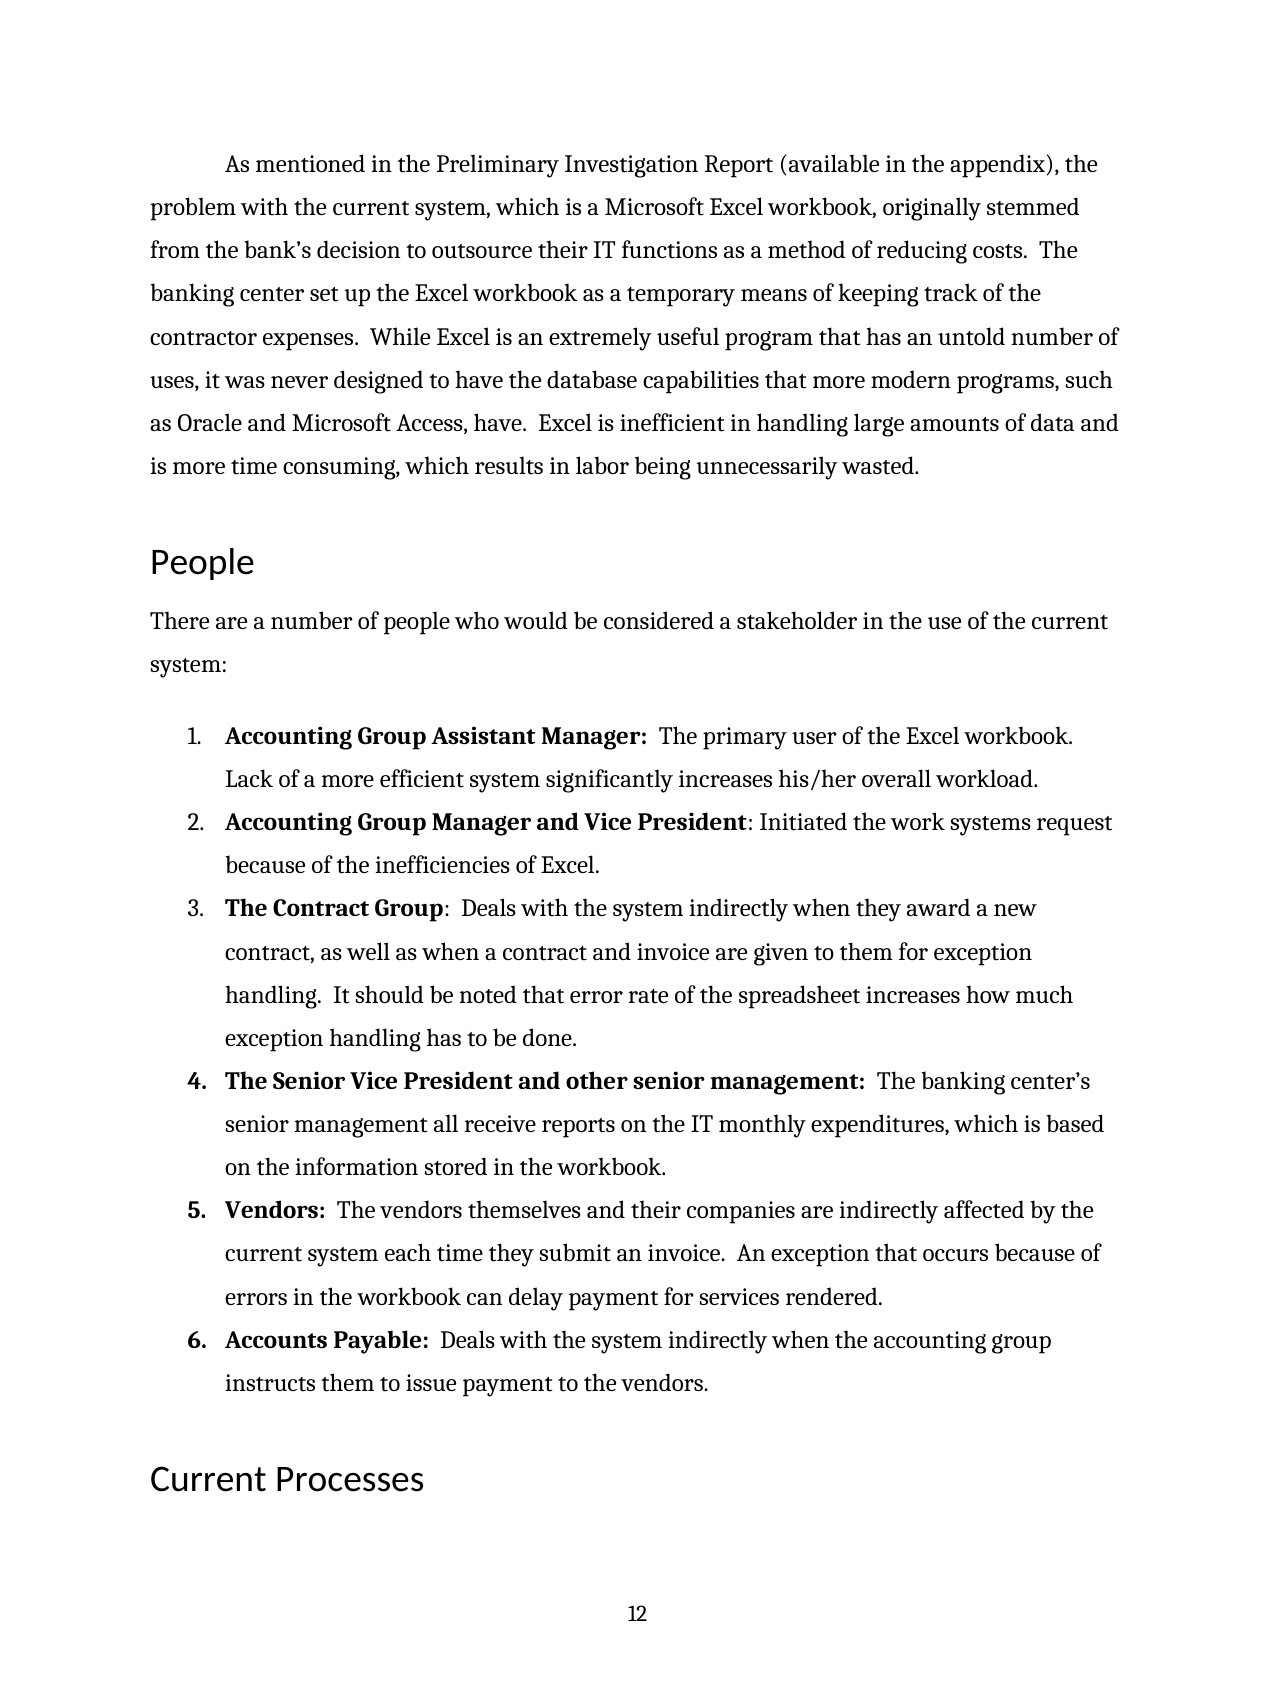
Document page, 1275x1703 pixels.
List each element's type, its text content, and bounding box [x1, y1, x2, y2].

text There are a number of people who would be considered a stakeholder in the use of the current system: [150, 607, 1125, 679]
list Vendors: The vendors themselves and their companies are indirectly affected by the current system each time they submit an invoice. An exception that occurs because of errors in the workbook can delay payment for services rendered. [187, 1196, 1125, 1311]
list Accounts Payable: Deals with the system indirectly when the accounting group instructs them to issue payment to the vendors. [187, 1326, 1125, 1397]
list Accounting Group Manager and Vice President: Initiated the work systems request because of the inefficiencies of Excel. [187, 808, 1125, 880]
subtitle People [150, 538, 1125, 584]
text As mentioned in the Preliminary Investigation Report (available in the appendix), the problem with the current system, which is a Microsoft Excel workbook, originally stemmed from the bank’s decision to outsource their IT functions as a method of reducing costs. The banking center set up the Excel workbook as a temporary means of keeping track of the contractor expenses. While Excel is an extremely useful program that has an untold number of uses, it was never designed to have the database capabilities that more modern programs, such as Oracle and Microsoft Access, have. Excel is inefficient in handling large amounts of data and is more time consuming, which results in labor being unnecessarily wasted. [150, 150, 1125, 481]
list The Senior Vice President and other senior management: The banking center’s senior management all receive reports on the IT monthly expenditures, which is based on the information stored in the workbook. [187, 1067, 1125, 1182]
list Accounting Group Assistant Manager: The primary user of the Excel workbook. Lack of a more efficient system significantly increases his/her overall workload. [187, 722, 1125, 794]
list The Contract Group: Deals with the system indirectly when they award a new contract, as well as when a contract and invoice are given to them for exception handling. It should be noted that error rate of the spreadsheet increases how much exception handling has to be done. [187, 894, 1125, 1052]
subtitle Current Processes [150, 1455, 1125, 1501]
